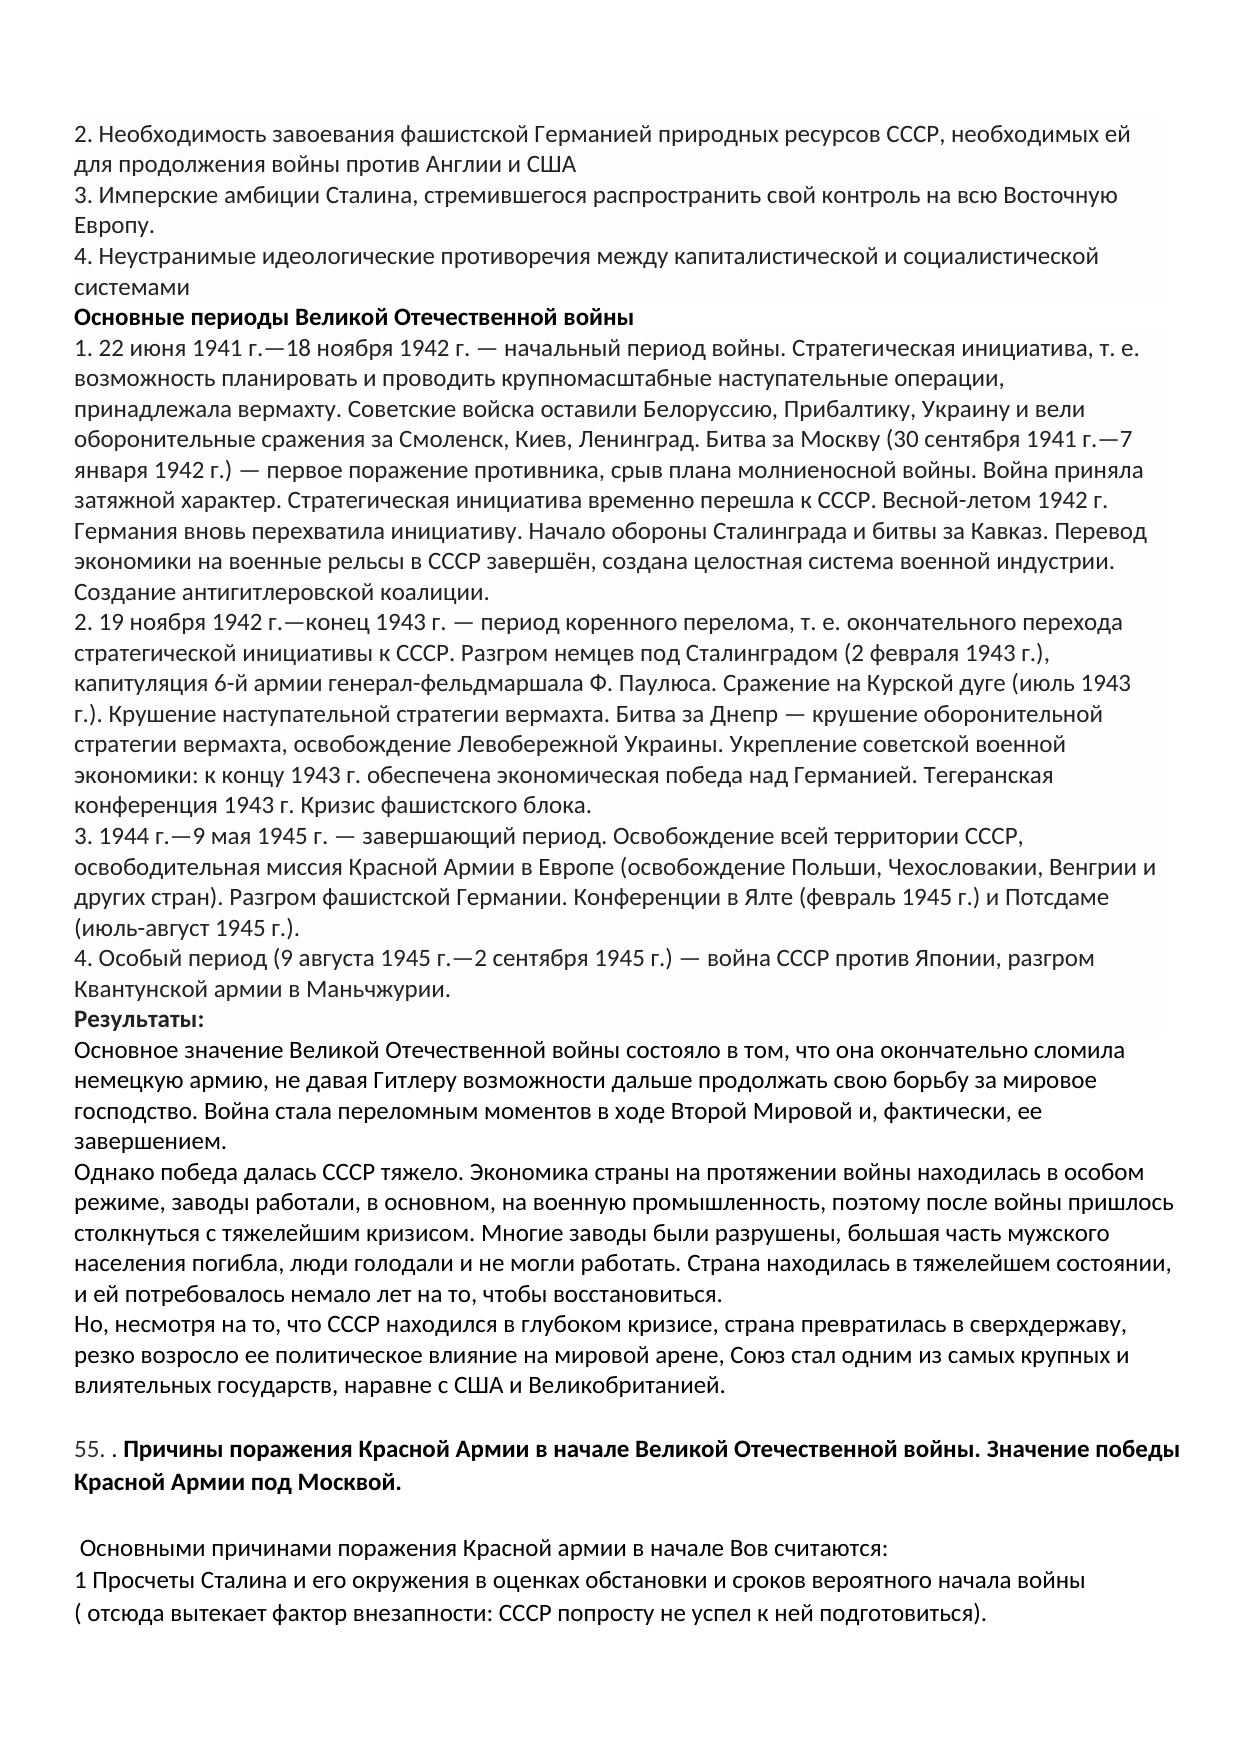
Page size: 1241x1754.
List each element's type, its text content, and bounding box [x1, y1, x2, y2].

text 2. Необходимость завоевания фашистской Германией природных ресурсов СССР, необходимых ей для продолжения войны против Англии и США [74, 118, 1166, 179]
text 55. . Причины поражения Красной Армии в начале Великой Отечественной войны. Значение победы Красной Армии под Москвой. [74, 1433, 1181, 1496]
text 4. Особый период (9 августа 1945 г.—2 сентября 1945 г.) — война СССР против Японии, разгром Квантунской армии в Маньчжурии. [74, 942, 1166, 1003]
text 1. 22 июня 1941 г.—18 ноября 1942 г. — начальный период войны. Стратегическая инициатива, т. е. возможность планировать и проводить крупномасштабные наступательные операции, принадлежала вермахту. Советские войска оставили Белоруссию, Прибалтику, Украину и вели оборонительные сражения за Смоленск, Киев, Ленинград. Битва за Москву (30 сентября 1941 г.—7 января 1942 г.) — первое поражение противника, срыв плана молниеносной войны. Война приняла затяжной характер. Стратегическая инициатива временно перешла к СССР. Весной-летом 1942 г. Германия вновь перехватила инициативу. Начало обороны Сталинграда и битвы за Кавказ. Перевод экономики на военные рельсы в СССР завершён, создана целостная система военной индустрии. Создание антигитлеровской коалиции. [74, 332, 1166, 606]
text 2. 19 ноября 1942 г.—конец 1943 г. — период коренного перелома, т. е. окончательного перехода стратегической инициативы к СССР. Разгром немцев под Сталинградом (2 февраля 1943 г.), капитуляция 6-й армии генерал-фельдмаршала Ф. Паулюса. Сражение на Курской дуге (июль 1943 г.). Крушение наступательной стратегии вермахта. Битва за Днепр — крушение оборонительной стратегии вермахта, освобождение Левобережной Украины. Укрепление советской военной экономики: к концу 1943 г. обеспечена экономическая победа над Германией. Тегеранская конференция 1943 г. Кризис фашистского блока. [74, 606, 1166, 820]
text 3. Имперские амбиции Сталина, стремившегося распространить свой контроль на всю Восточную Европу. [74, 179, 1166, 240]
text Однако победа далась СССР тяжело. Экономика страны на протяжении войны находилась в особом режиме, заводы работали, в основном, на военную промышленность, поэтому после войны пришлось столкнуться с тяжелейшим кризисом. Многие заводы были разрушены, большая часть мужского населения погибла, люди голодали и не могли работать. Страна находилась в тяжелейшем состоянии, и ей потребовалось немало лет на то, чтобы восстановиться. [74, 1156, 1181, 1308]
text 1 Просчеты Сталина и его окружения в оценках обстановки и сроков вероятного начала войны ( отсюда вытекает фактор внезапности: СССР попросту не успел к ней подготовиться). [74, 1564, 1181, 1628]
text Основное значение Великой Отечественной войны состояло в том, что она окончательно сломила немецкую армию, не давая Гитлеру возможности дальше продолжать свою борьбу за мировое господство. Война стала переломным моментов в ходе Второй Мировой и, фактически, ее завершением. [74, 1034, 1181, 1156]
text Основными причинами поражения Красной армии в начале Вов считаются: [74, 1532, 1181, 1562]
text Но, несмотря на то, что СССР находился в глубоком кризисе, страна превратилась в сверхдержаву, резко возросло ее политическое влияние на мировой арене, Союз стал одним из самых крупных и влиятельных государств, наравне с США и Великобританией. [74, 1308, 1181, 1400]
text 4. Неустранимые идеологические противоречия между капиталистической и социалистической системами [74, 240, 1166, 301]
text 3. 1944 г.—9 мая 1945 г. — завершающий период. Освобождение всей территории СССР, освободительная миссия Красной Армии в Европе (освобождение Польши, Чехословакии, Венгрии и других стран). Разгром фашистской Германии. Конференции в Ялте (февраль 1945 г.) и Потсдаме (июль-август 1945 г.). [74, 820, 1166, 942]
text Результаты: [74, 1003, 1166, 1034]
text Основные периоды Великой Отечественной войны [74, 301, 1142, 332]
